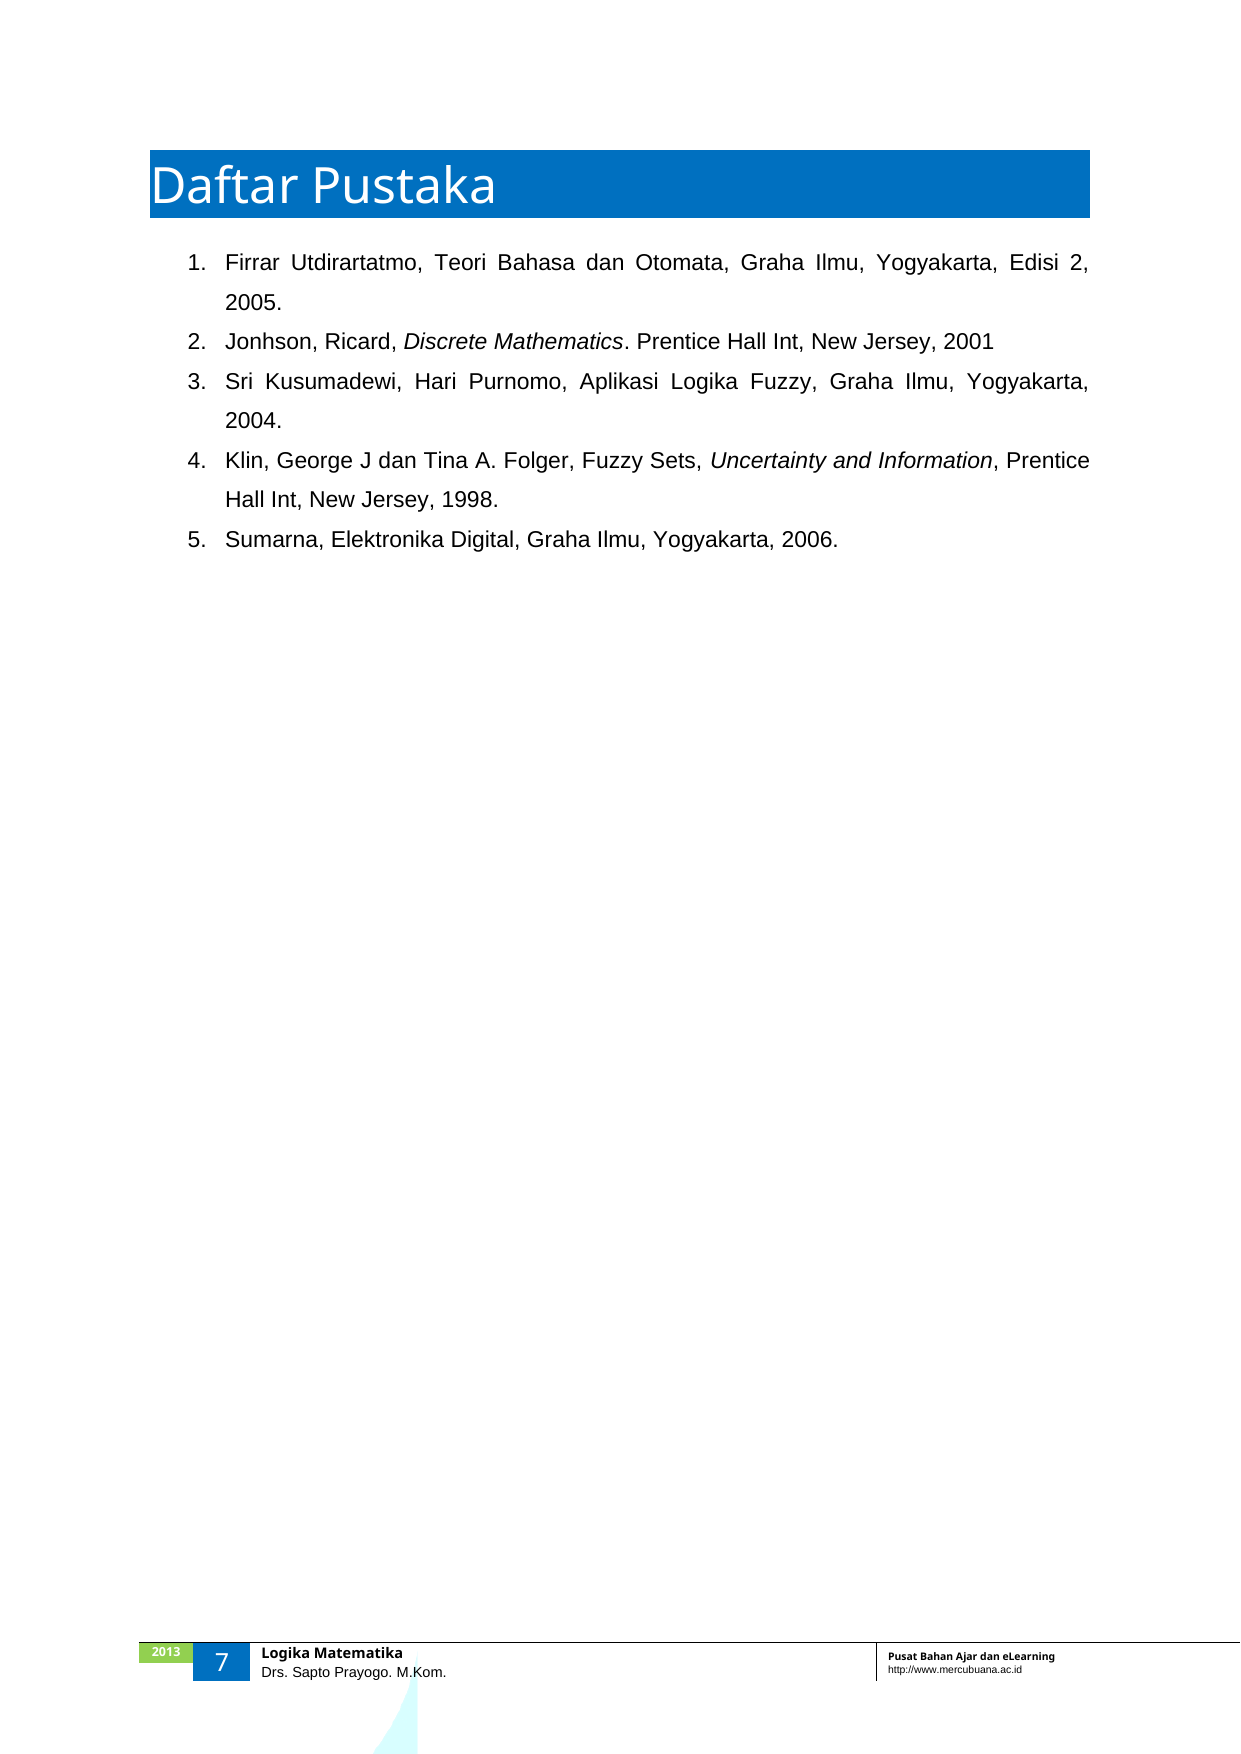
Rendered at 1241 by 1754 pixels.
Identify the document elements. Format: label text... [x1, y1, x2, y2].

list Jonhson, Ricard, Discrete Mathematics. Prentice Hall Int, New Jersey, 2001 [187, 328, 1090, 354]
list Firrar Utdirartatmo, Teori Bahasa dan Otomata, Graha Ilmu, Yogyakarta, Edisi 2, 2005. [187, 249, 1090, 315]
list Klin, George J dan Tina A. Folger, Fuzzy Sets, Uncertainty and Information, Prentice Hall Int, New Jersey, 1998. [187, 447, 1090, 512]
list Sri Kusumadewi, Hari Purnomo, Aplikasi Logika Fuzzy, Graha Ilmu, Yogyakarta, 2004. [187, 368, 1090, 433]
subtitle Daftar Pustaka [150, 150, 1090, 218]
list Sumarna, Elektronika Digital, Graha Ilmu, Yogyakarta, 2006. [187, 526, 1090, 552]
